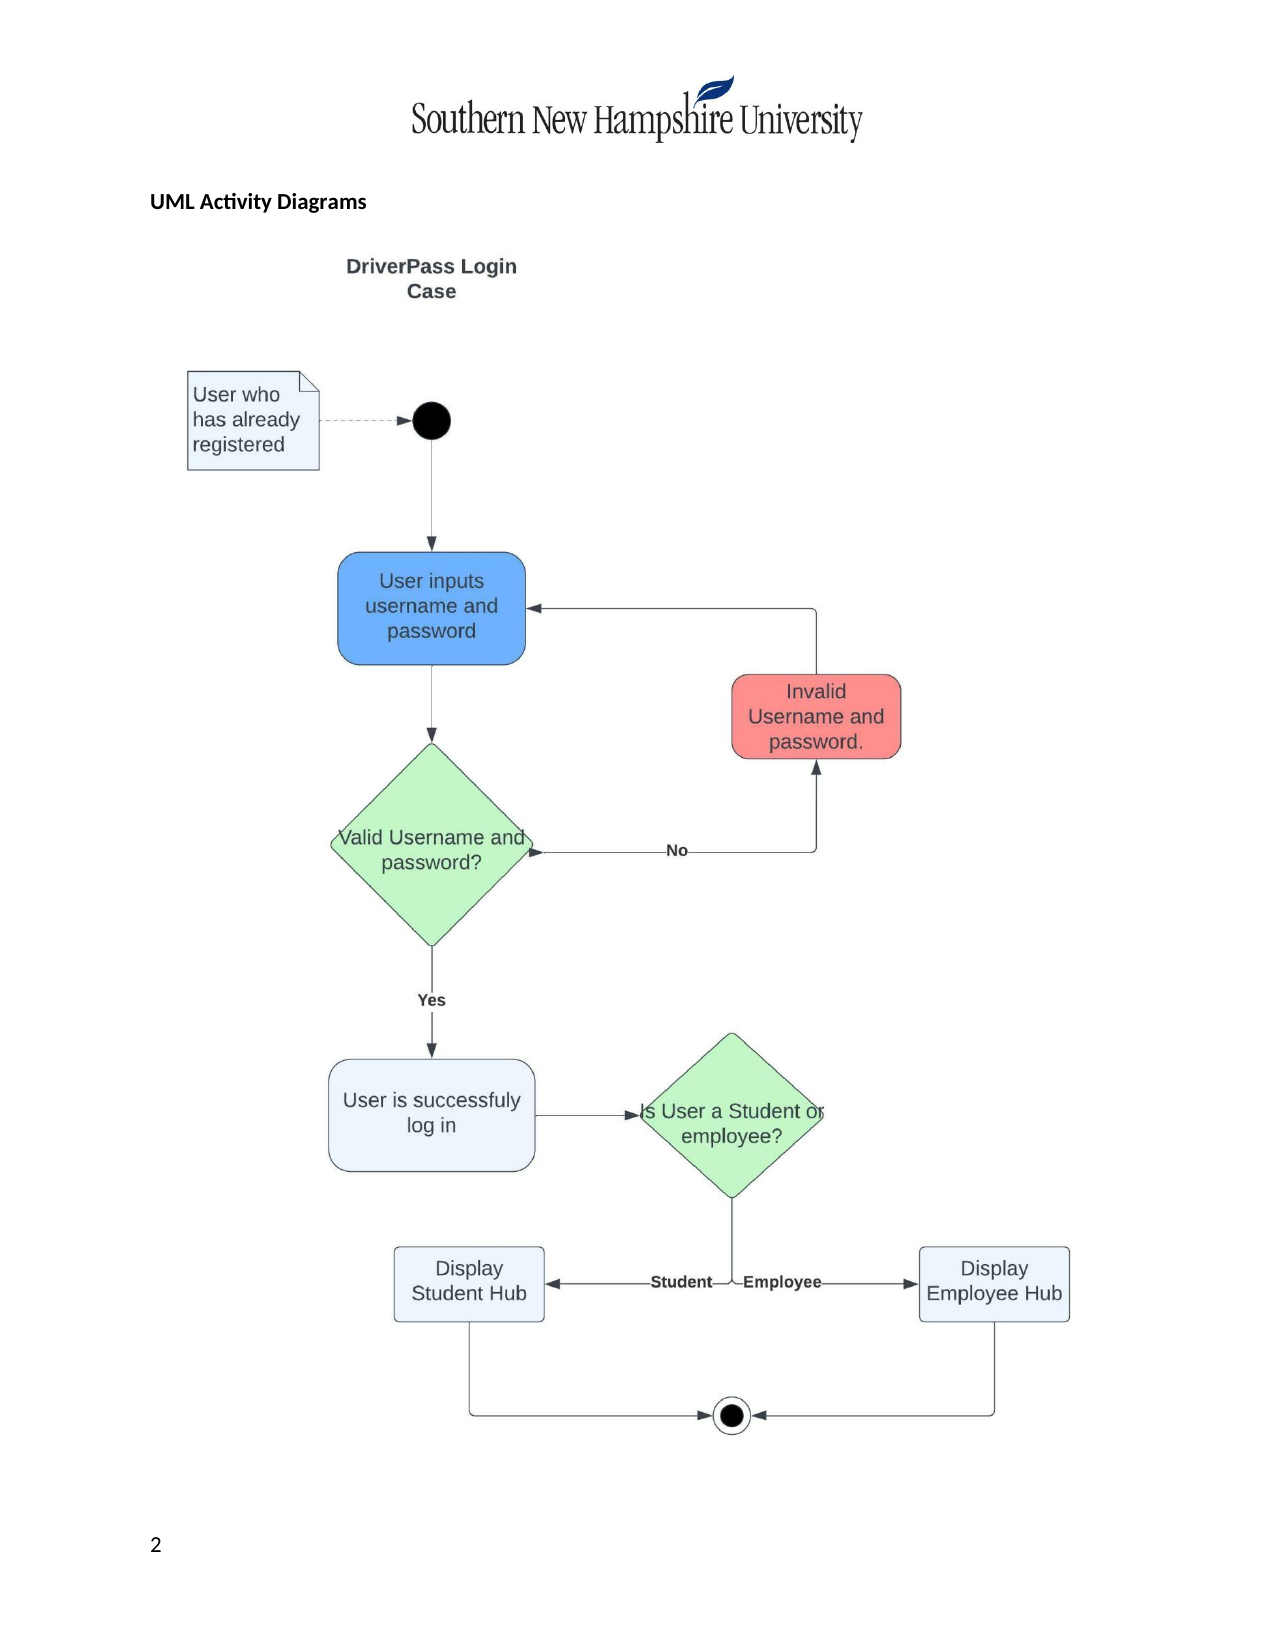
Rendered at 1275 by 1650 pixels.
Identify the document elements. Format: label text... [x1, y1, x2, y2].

subtitle UML Activity Diagrams [150, 187, 1125, 215]
picture [150, 215, 1107, 1472]
picture [412, 75, 863, 143]
